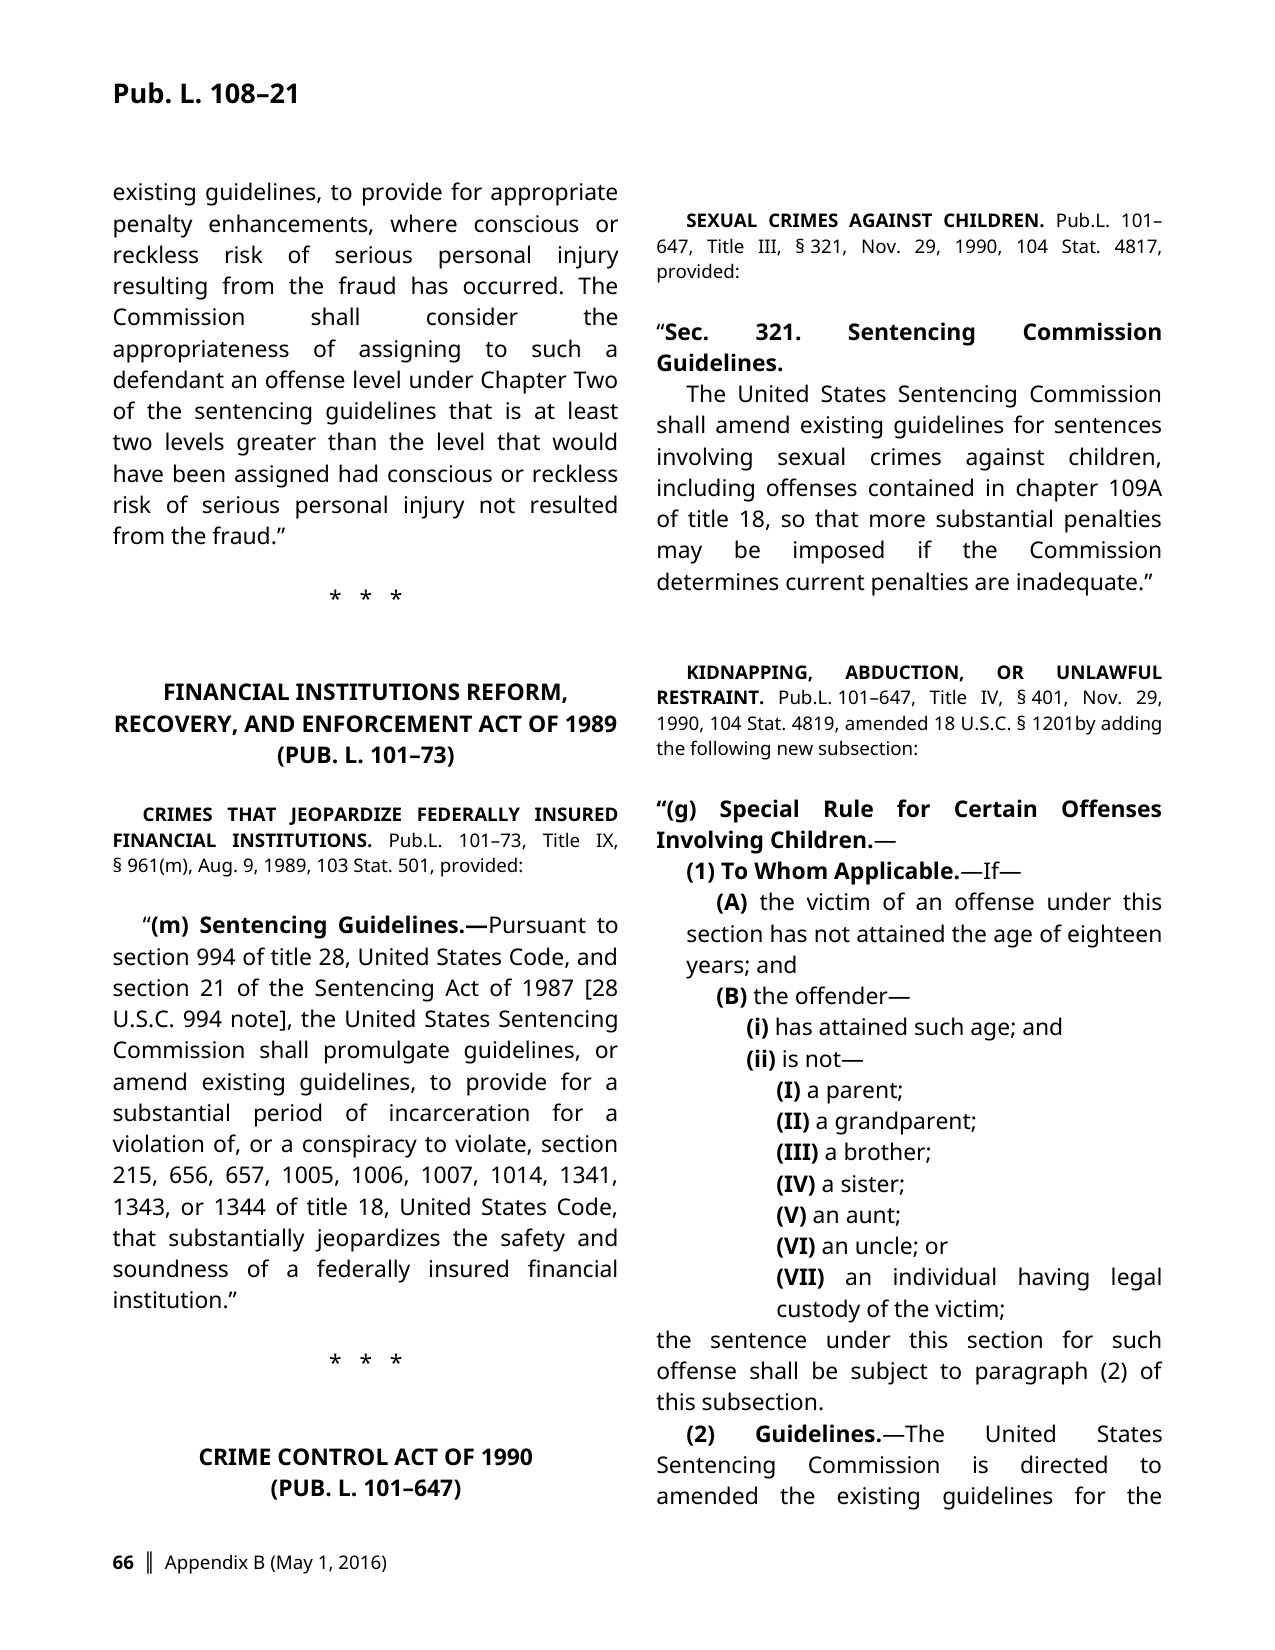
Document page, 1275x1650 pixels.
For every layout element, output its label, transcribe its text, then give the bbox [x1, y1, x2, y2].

text (II) a grandparent; [776, 1105, 1162, 1136]
text “Sec. 321. Sentencing Commission Guidelines. [656, 315, 1162, 378]
text SEXUAL CRIMES AGAINST CHILDREN. Pub.L. 101–647, Title III, § 321, Nov. 29, 1990, 104 Stat. 4817, provided: [656, 208, 1162, 284]
text (1) To Whom Applicable.—If— [686, 855, 1162, 886]
text “(m) Sentencing Guidelines.—Pursuant to section 994 of title 28, United States Code, and section 21 of the Sentencing Act of 1987 [28 U.S.C. 994 note], the United States Sentencing Commission shall promulgate guidelines, or amend existing guidelines, to provide for a substantial period of incarceration for a violation of, or a conspiracy to violate, section 215, 656, 657, 1005, 1006, 1007, 1014, 1341, 1343, or 1344 of title 18, United States Code, that substantially jeopardizes the safety and soundness of a federally insured financial institution.” [112, 909, 619, 1315]
text CRIME CONTROL ACT OF 1990 [112, 1440, 619, 1472]
text (i) has attained such age; and [686, 1011, 1162, 1042]
text (III) a brother; [776, 1136, 1162, 1167]
text (V) an aunt; [776, 1199, 1162, 1230]
text KIDNAPPING, ABDUCTION, OR UNLAWFUL RESTRAINT. Pub.L. 101–647, Title IV, § 401, Nov. 29, 1990, 104 Stat. 4819, amended 18 U.S.C. § 1201by adding the following new subsection: [656, 659, 1162, 761]
text (I) a parent; [686, 1074, 1162, 1105]
text FINANCIAL INSTITUTIONS REFORM, [112, 676, 619, 708]
text (PUB. L. 101–73) [112, 739, 619, 770]
text RECOVERY, AND ENFORCEMENT ACT OF 1989 [112, 708, 619, 739]
text (PUB. L. 101–647) [112, 1472, 619, 1503]
text (IV) a sister; [776, 1167, 1162, 1199]
text (ii) is not— [686, 1042, 1162, 1074]
text (A) the victim of an offense under this section has not attained the age of eighteen years; and [686, 886, 1162, 980]
text * * * [112, 1347, 619, 1378]
text (B) the offender— [656, 980, 1162, 1011]
text CRIMES THAT JEOPARDIZE FEDERALLY INSURED FINANCIAL INSTITUTIONS. Pub.L. 101–73, Title IX, § 961(m), Aug. 9, 1989, 103 Stat. 501, provided: [112, 801, 619, 878]
text * * * [112, 583, 619, 614]
text the sentence under this section for such offense shall be subject to paragraph (2) of this subsection. [656, 1324, 1162, 1417]
text “(g) Special Rule for Certain Offenses Involving Children.— [656, 792, 1162, 855]
text (VII) an individual having legal custody of the victim; [776, 1261, 1162, 1324]
text (VI) an uncle; or [776, 1230, 1162, 1261]
text The United States Sentencing Commission shall amend existing guidelines for sentences involving sexual crimes against children, including offenses contained in chapter 109A of title 18, so that more substantial penalties may be imposed if the Commission determines current penalties are inadequate.” [656, 378, 1162, 597]
